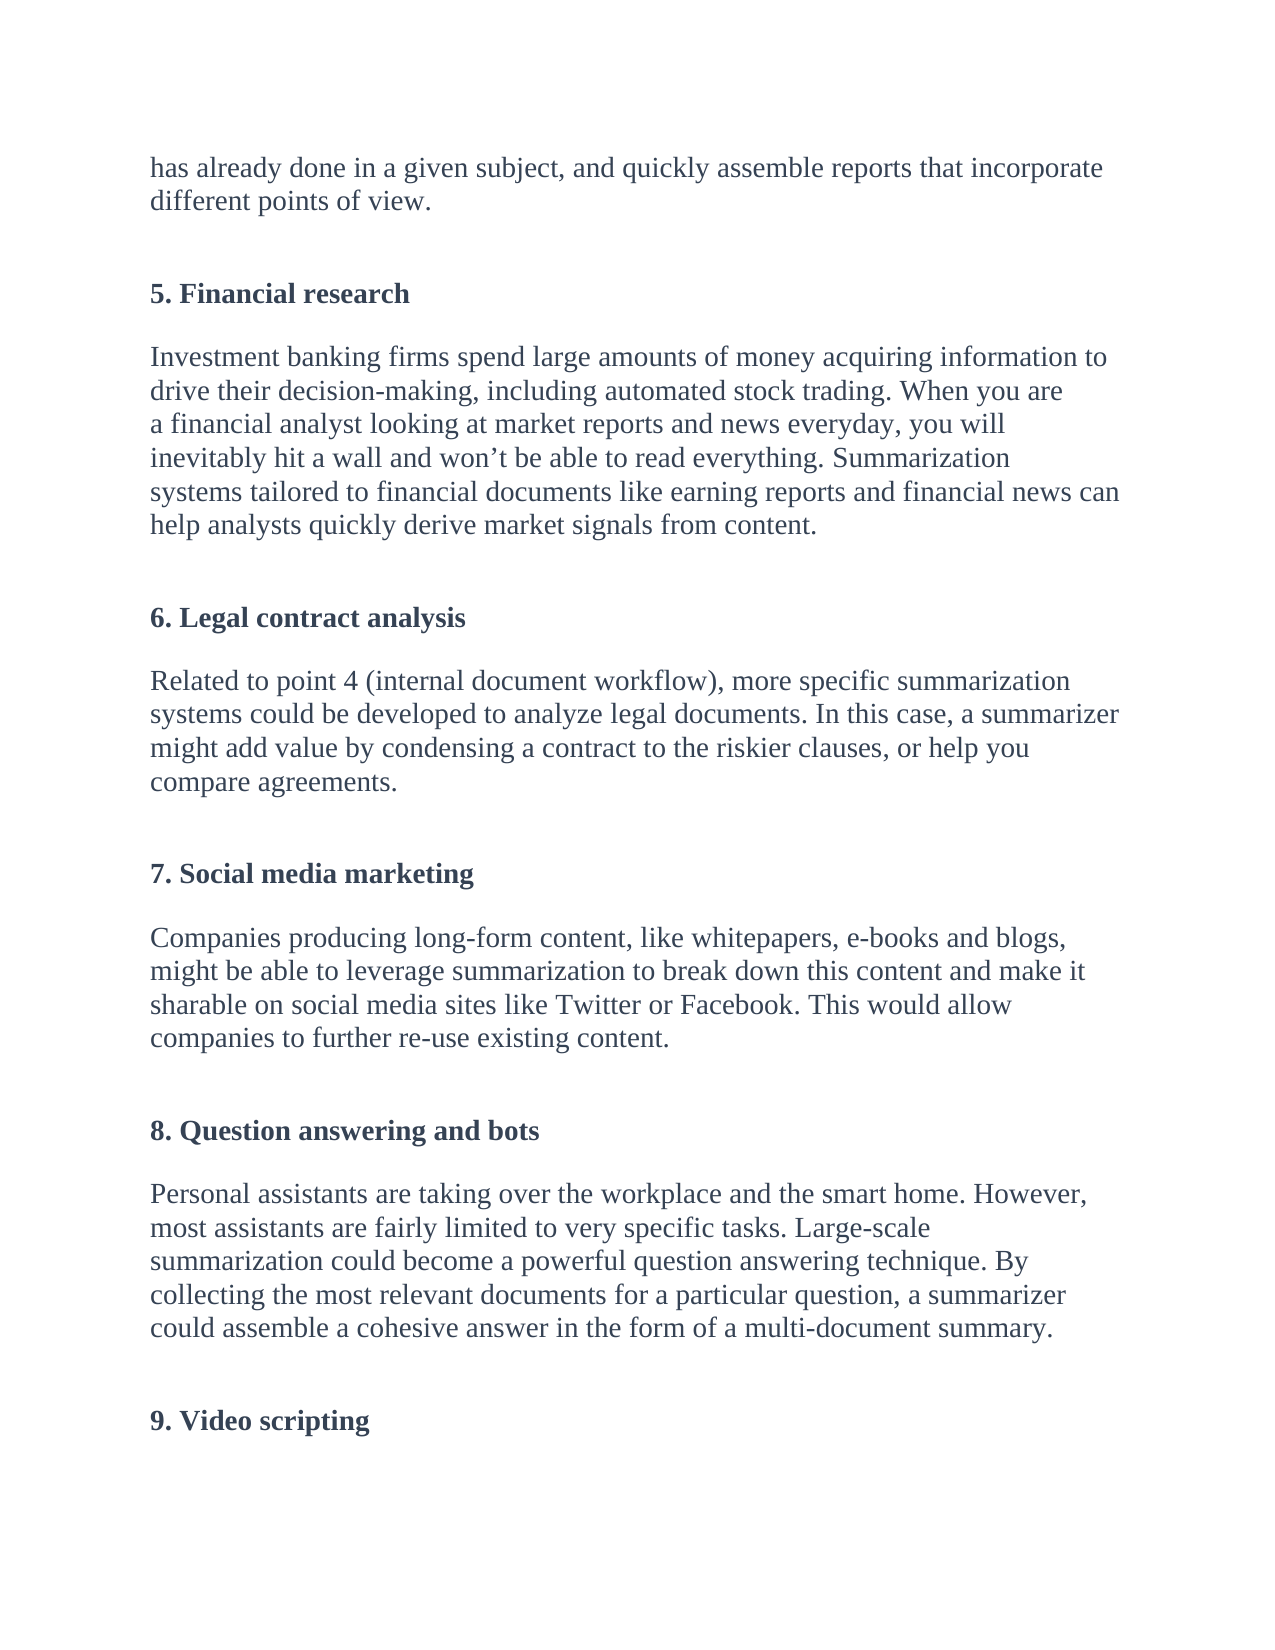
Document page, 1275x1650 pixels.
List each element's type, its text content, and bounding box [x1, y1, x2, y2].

text 6. Legal contract analysis [150, 600, 1125, 633]
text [150, 150, 1125, 217]
text Investment banking firms spend large amounts of money acquiring information to drive their decision-making, including automated stock trading. When you are a financial analyst looking at market reports and news everyday, you will inevitably hit a wall and won’t be able to read everything. Summarization systems tailored to financial documents like earning reports and financial news can help analysts quickly derive market signals from content. [150, 339, 1125, 541]
text 5. Financial research [150, 276, 1125, 310]
text 8. Question answering and bots [150, 1113, 1125, 1147]
text Personal assistants are taking over the workplace and the smart home. However, most assistants are fairly limited to very specific tasks. Large-scale summarization could become a powerful question answering technique. By collecting the most relevant documents for a particular question, a summarizer could assemble a cohesive answer in the form of a multi-document summary. [150, 1176, 1125, 1344]
text 7. Social media marketing [150, 857, 1125, 890]
text Companies producing long-form content, like whitepapers, e-books and blogs, might be able to leverage summarization to break down this content and make it sharable on social media sites like Twitter or Facebook. This would allow companies to further re-use existing content. [150, 920, 1125, 1054]
text 9. Video scripting [150, 1403, 1125, 1437]
text Related to point 4 (internal document workflow), more specific summarization systems could be developed to analyze legal documents. In this case, a summarizer might add value by condensing a contract to the riskier clauses, or help you compare agreements. [150, 663, 1125, 797]
